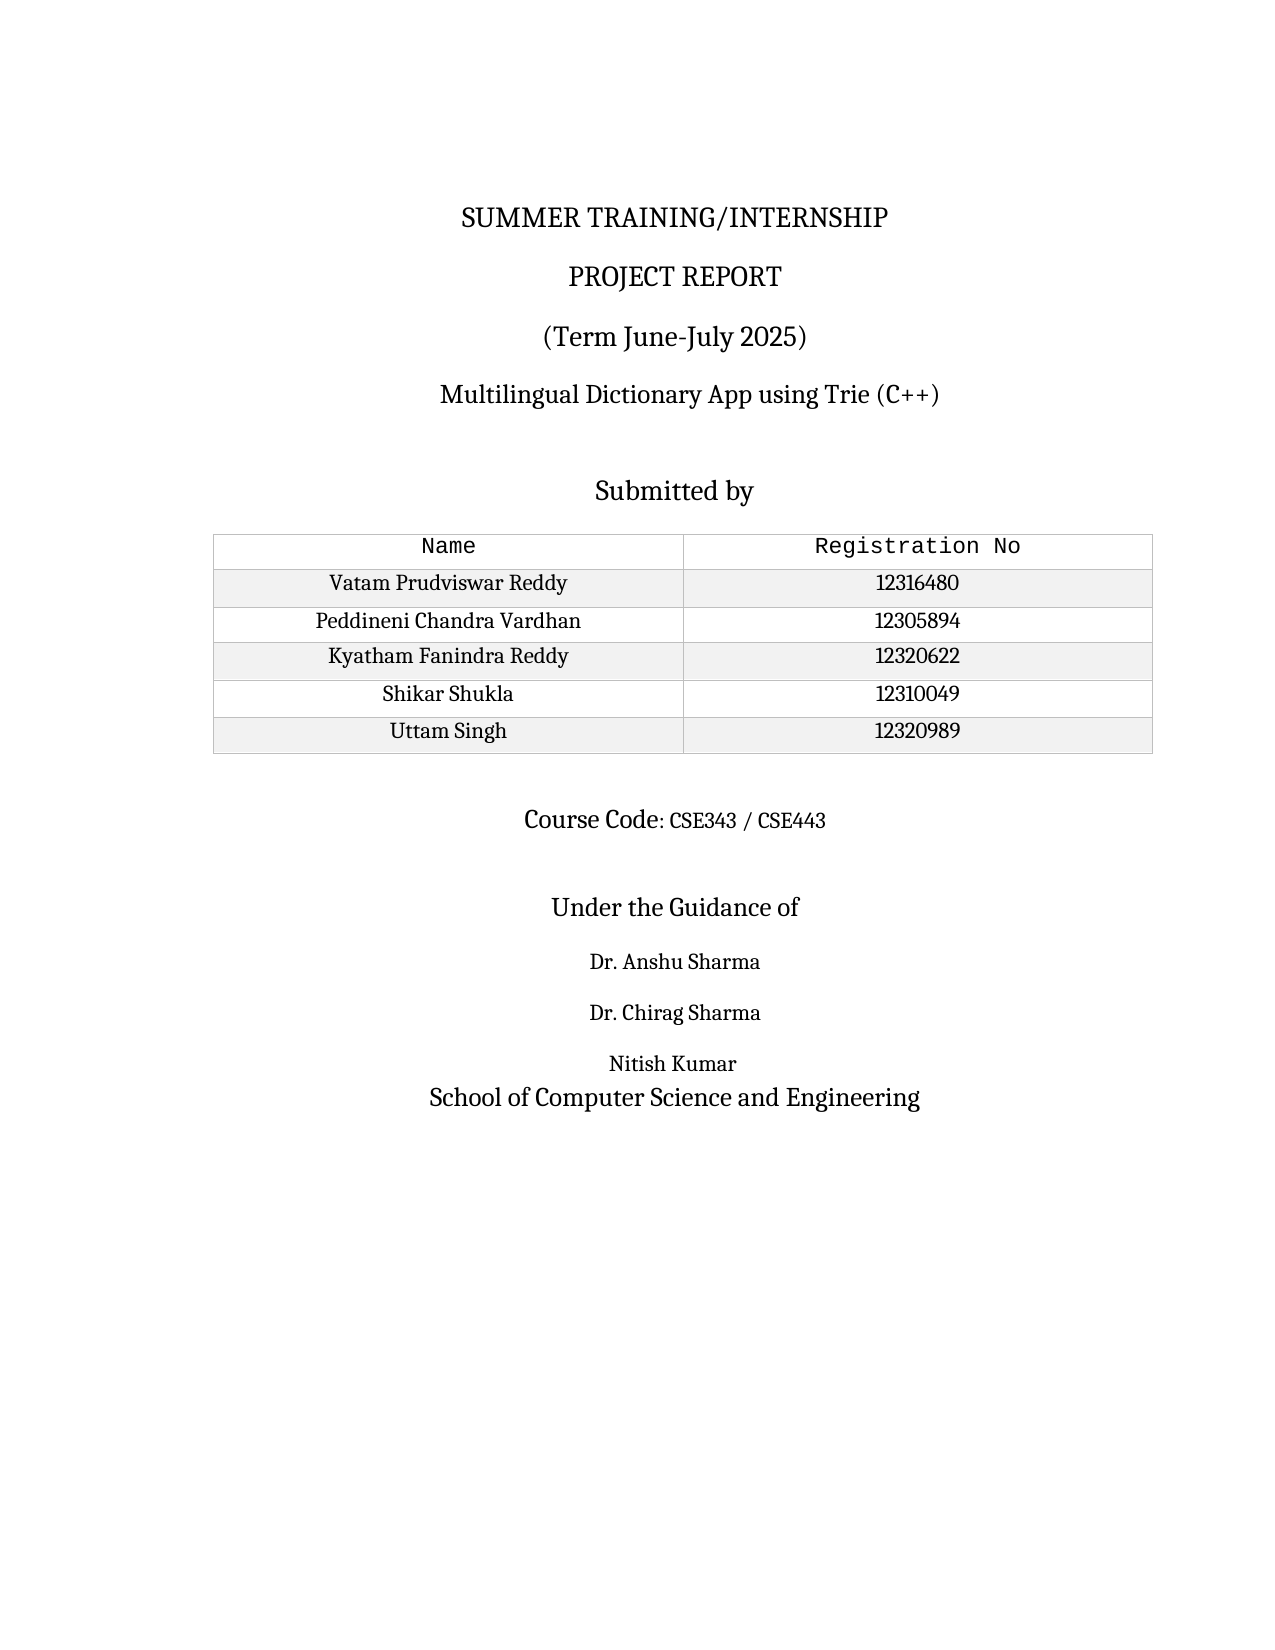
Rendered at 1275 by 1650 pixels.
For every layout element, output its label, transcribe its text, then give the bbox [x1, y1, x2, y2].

table_header Registration No [684, 535, 1152, 569]
table_cell Uttam Singh [214, 718, 683, 752]
table_cell 12320622 [684, 643, 1152, 679]
text SUMMER TRAINING/INTERNSHIP [225, 201, 1125, 234]
text PROJECT REPORT [225, 260, 1125, 294]
text Submitted by [225, 436, 1125, 508]
table_cell 12310049 [684, 681, 1152, 717]
table_cell 12305894 [684, 608, 1152, 642]
text Dr. Anshu Sharma [225, 948, 1125, 975]
table_cell Vatam Prudviswar Reddy [214, 570, 683, 607]
table_cell 12316480 [684, 570, 1152, 607]
table_cell 12320989 [684, 718, 1152, 752]
table_cell Kyatham Fanindra Reddy [214, 643, 683, 679]
table_cell Peddineni Chandra Vardhan [214, 608, 683, 642]
text Course Code: CSE343 / CSE443 [225, 804, 1125, 836]
table_cell Shikar Shukla [214, 681, 683, 717]
text Nitish Kumar School of Computer Science and Engineering [225, 1051, 1125, 1113]
text (Term June-July 2025) [225, 320, 1125, 353]
text Under the Guidance of [225, 861, 1125, 923]
text Dr. Chirag Sharma [225, 999, 1125, 1026]
table_header Name [214, 535, 683, 569]
text Multilingual Dictionary App using Trie (C++) [300, 379, 1080, 410]
